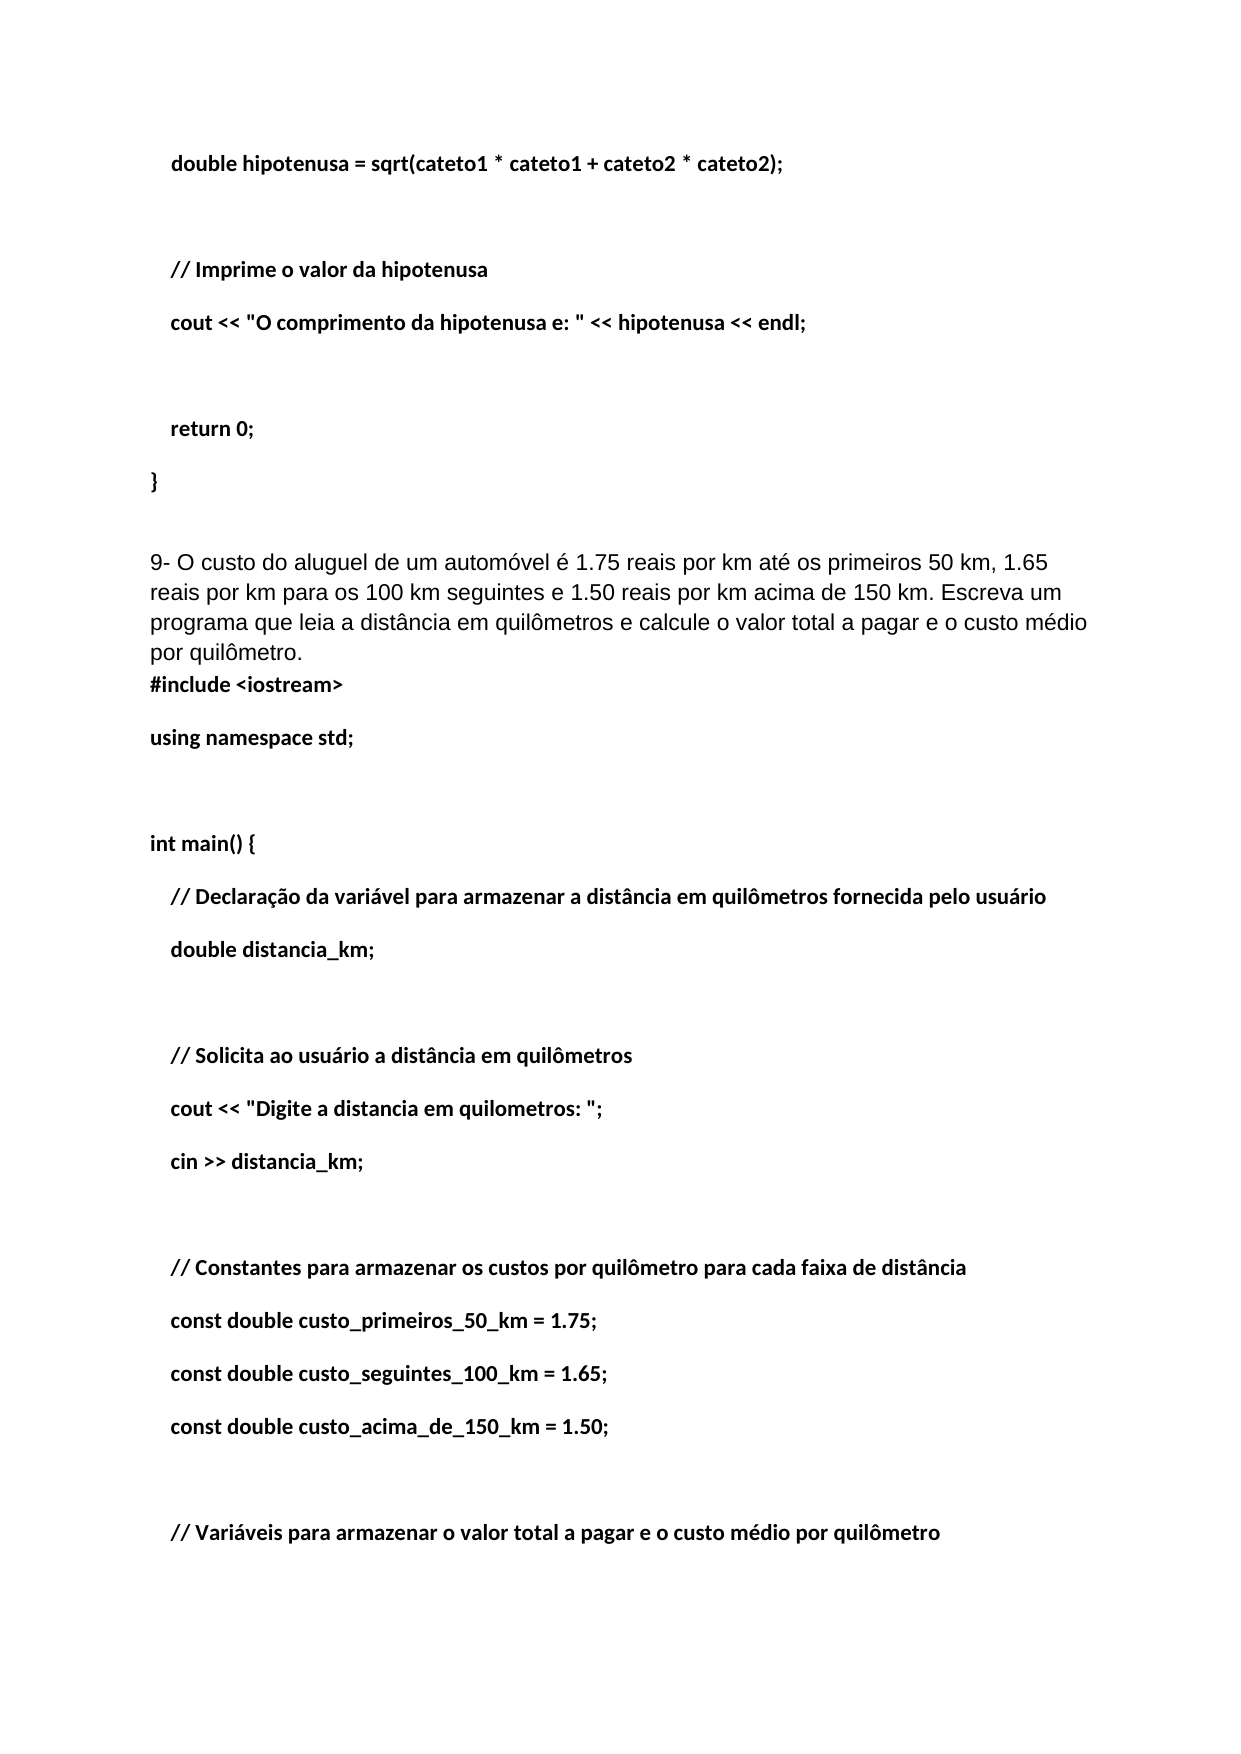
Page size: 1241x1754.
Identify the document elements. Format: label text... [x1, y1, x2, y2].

text // Solicita ao usuário a distância em quilômetros [150, 1041, 1088, 1069]
text const double custo_primeiros_50_km = 1.75; [150, 1306, 1088, 1334]
text cout << "Digite a distancia em quilometros: "; [150, 1094, 1088, 1122]
text // Constantes para armazenar os custos por quilômetro para cada faixa de distância [150, 1253, 1088, 1281]
text 9- O custo do aluguel de um automóvel é 1.75 reais por km até os primeiros 50 km, 1.65 reais por km para os 100 km seguintes e 1.50 reais por km acima de 150 km. Escreva um programa que leia a distância em quilômetros e calcule o valor total a pagar e o custo médio por quilômetro. #include <iostream> [150, 548, 1088, 698]
text return 0; [150, 414, 1088, 442]
text } [150, 467, 1088, 495]
text double distancia_km; [150, 935, 1088, 963]
text // Variáveis para armazenar o valor total a pagar e o custo médio por quilômetro [150, 1518, 1088, 1546]
text double hipotenusa = sqrt(cateto1 * cateto1 + cateto2 * cateto2); [150, 149, 1088, 177]
text cout << "O comprimento da hipotenusa e: " << hipotenusa << endl; [150, 308, 1088, 336]
text // Declaração da variável para armazenar a distância em quilômetros fornecida pelo usuário [150, 882, 1088, 910]
text int main() { [150, 829, 1088, 857]
text const double custo_acima_de_150_km = 1.50; [150, 1412, 1088, 1440]
text const double custo_seguintes_100_km = 1.65; [150, 1359, 1088, 1387]
text cin >> distancia_km; [150, 1147, 1088, 1175]
text using namespace std; [150, 723, 1088, 751]
text // Imprime o valor da hipotenusa [150, 255, 1088, 283]
